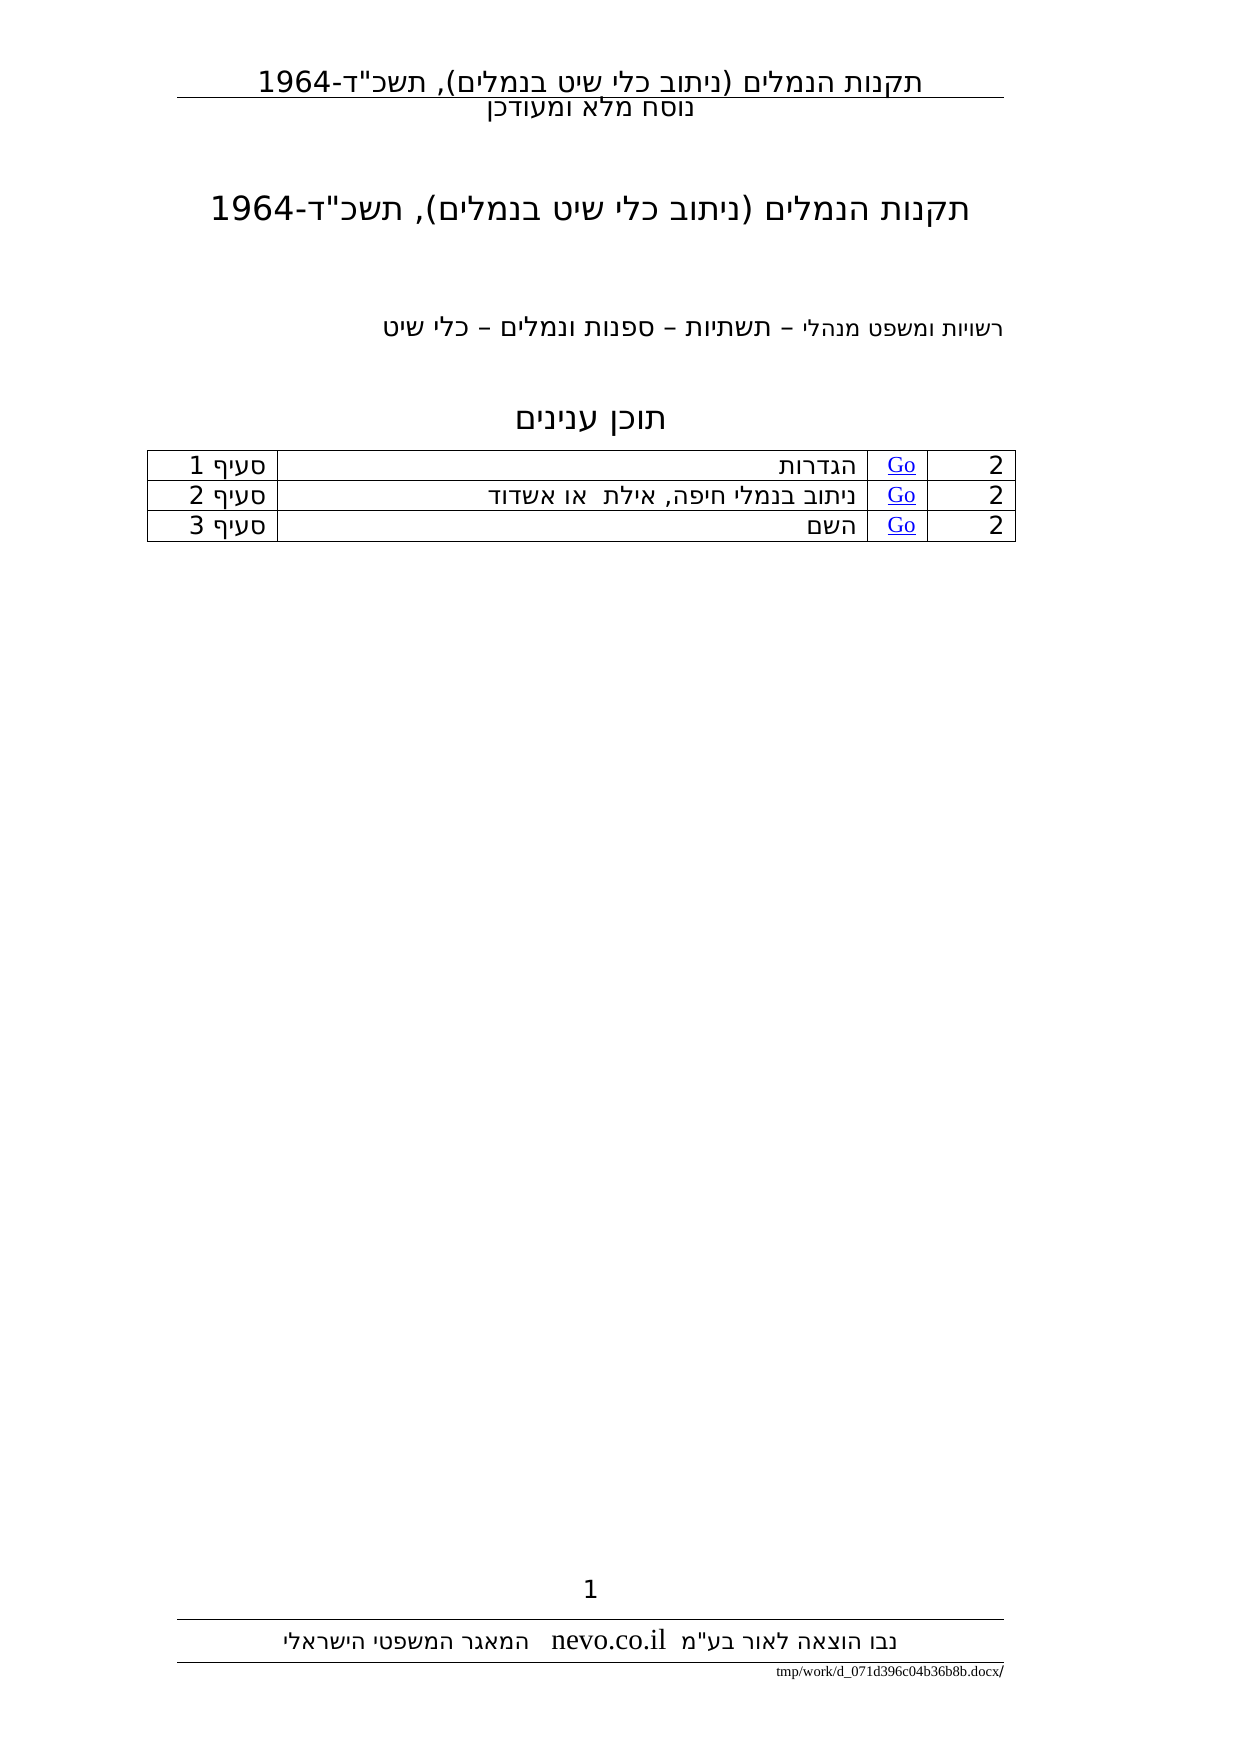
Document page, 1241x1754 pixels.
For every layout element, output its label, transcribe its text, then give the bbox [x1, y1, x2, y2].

table_cell 2 [928, 481, 1015, 510]
text רשויות ומשפט מנהלי – תשתיות – ספנות ונמלים – כלי שיט [59, 311, 1004, 342]
text תקנות הנמלים (ניתוב כלי שיט בנמלים), תשכ"ד-1964 [177, 189, 1004, 228]
table_cell 2 [928, 511, 1015, 541]
table_header 2 [928, 451, 1015, 480]
table_header סעיף 1 [148, 451, 277, 480]
table_header הגדרות [278, 451, 867, 480]
table_cell ניתוב בנמלי חיפה, אילת או אשדוד [278, 481, 867, 510]
table_cell סעיף 2 [148, 481, 277, 510]
table_cell Go [868, 481, 927, 510]
table_cell Go [868, 511, 927, 541]
table_header Go [868, 451, 927, 480]
text תוכן ענינים [177, 398, 1004, 437]
table_cell השם [278, 511, 867, 541]
table_cell סעיף 3 [148, 511, 277, 541]
